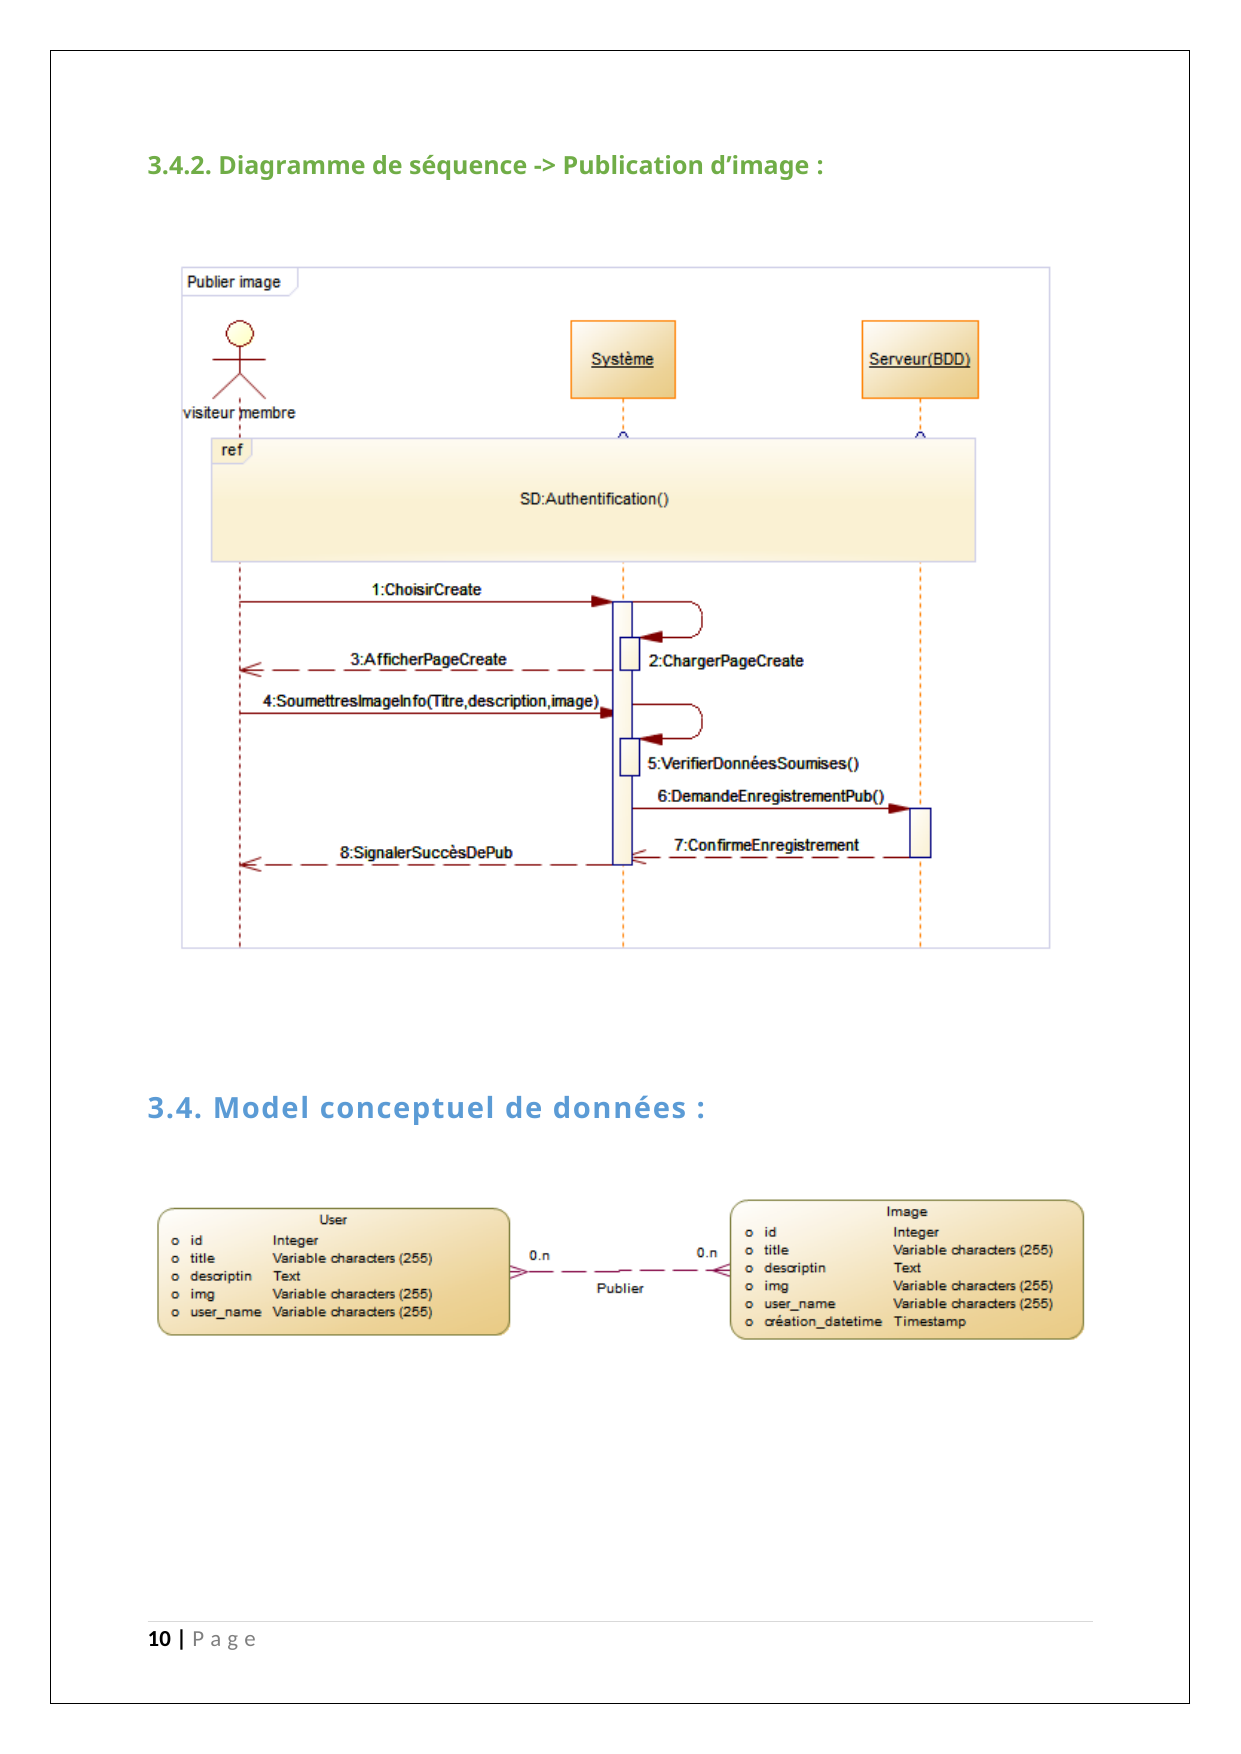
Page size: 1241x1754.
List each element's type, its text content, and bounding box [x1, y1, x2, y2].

picture [174, 258, 1060, 961]
subtitle 3.4. Model conceptuel de données : [147, 1087, 1093, 1127]
subtitle 3.4.2. Diagramme de séquence -> Publication d’image : [147, 147, 1093, 182]
picture [152, 1175, 1087, 1366]
